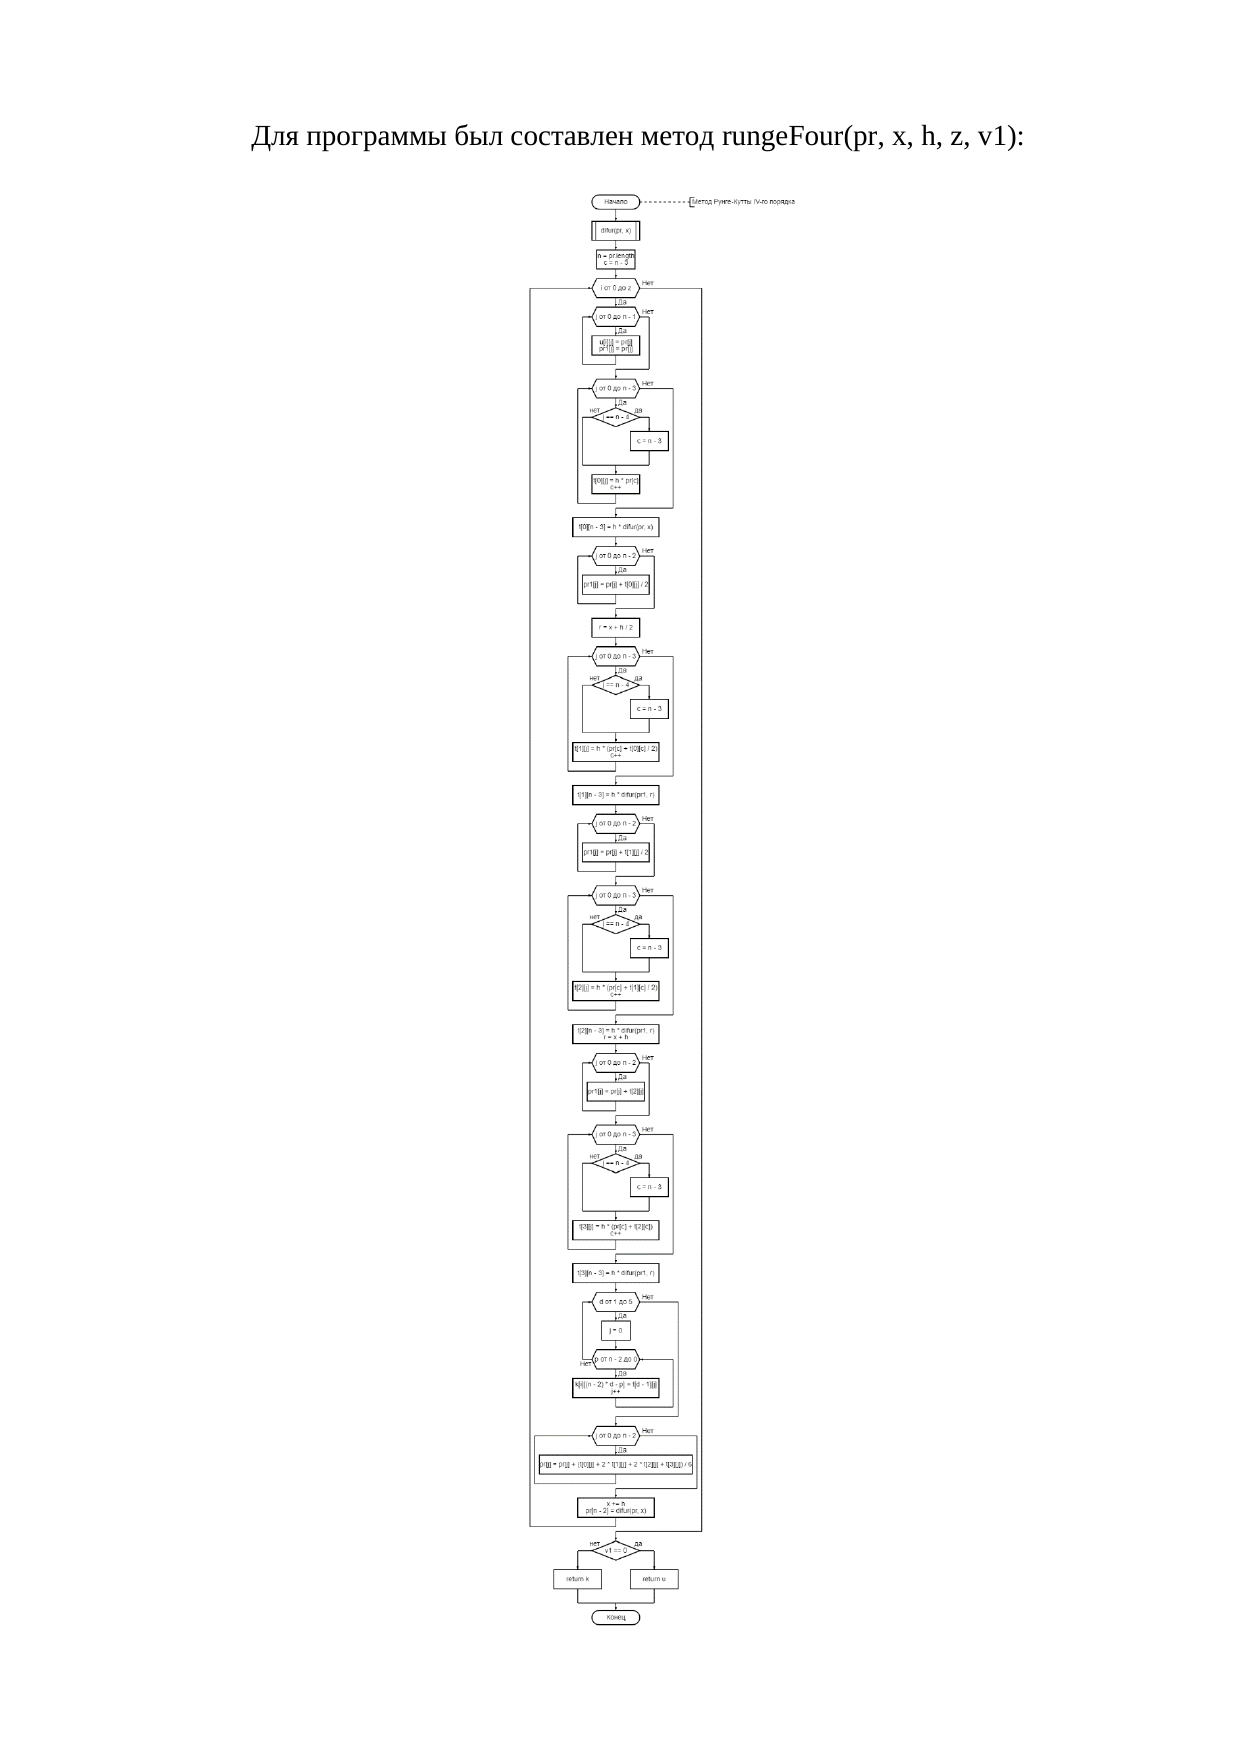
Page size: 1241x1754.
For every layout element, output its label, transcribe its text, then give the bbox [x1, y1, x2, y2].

text Для программы был составлен метод rungeFour(pr, x, h, z, v1): [177, 118, 1152, 152]
picture [520, 185, 809, 1634]
